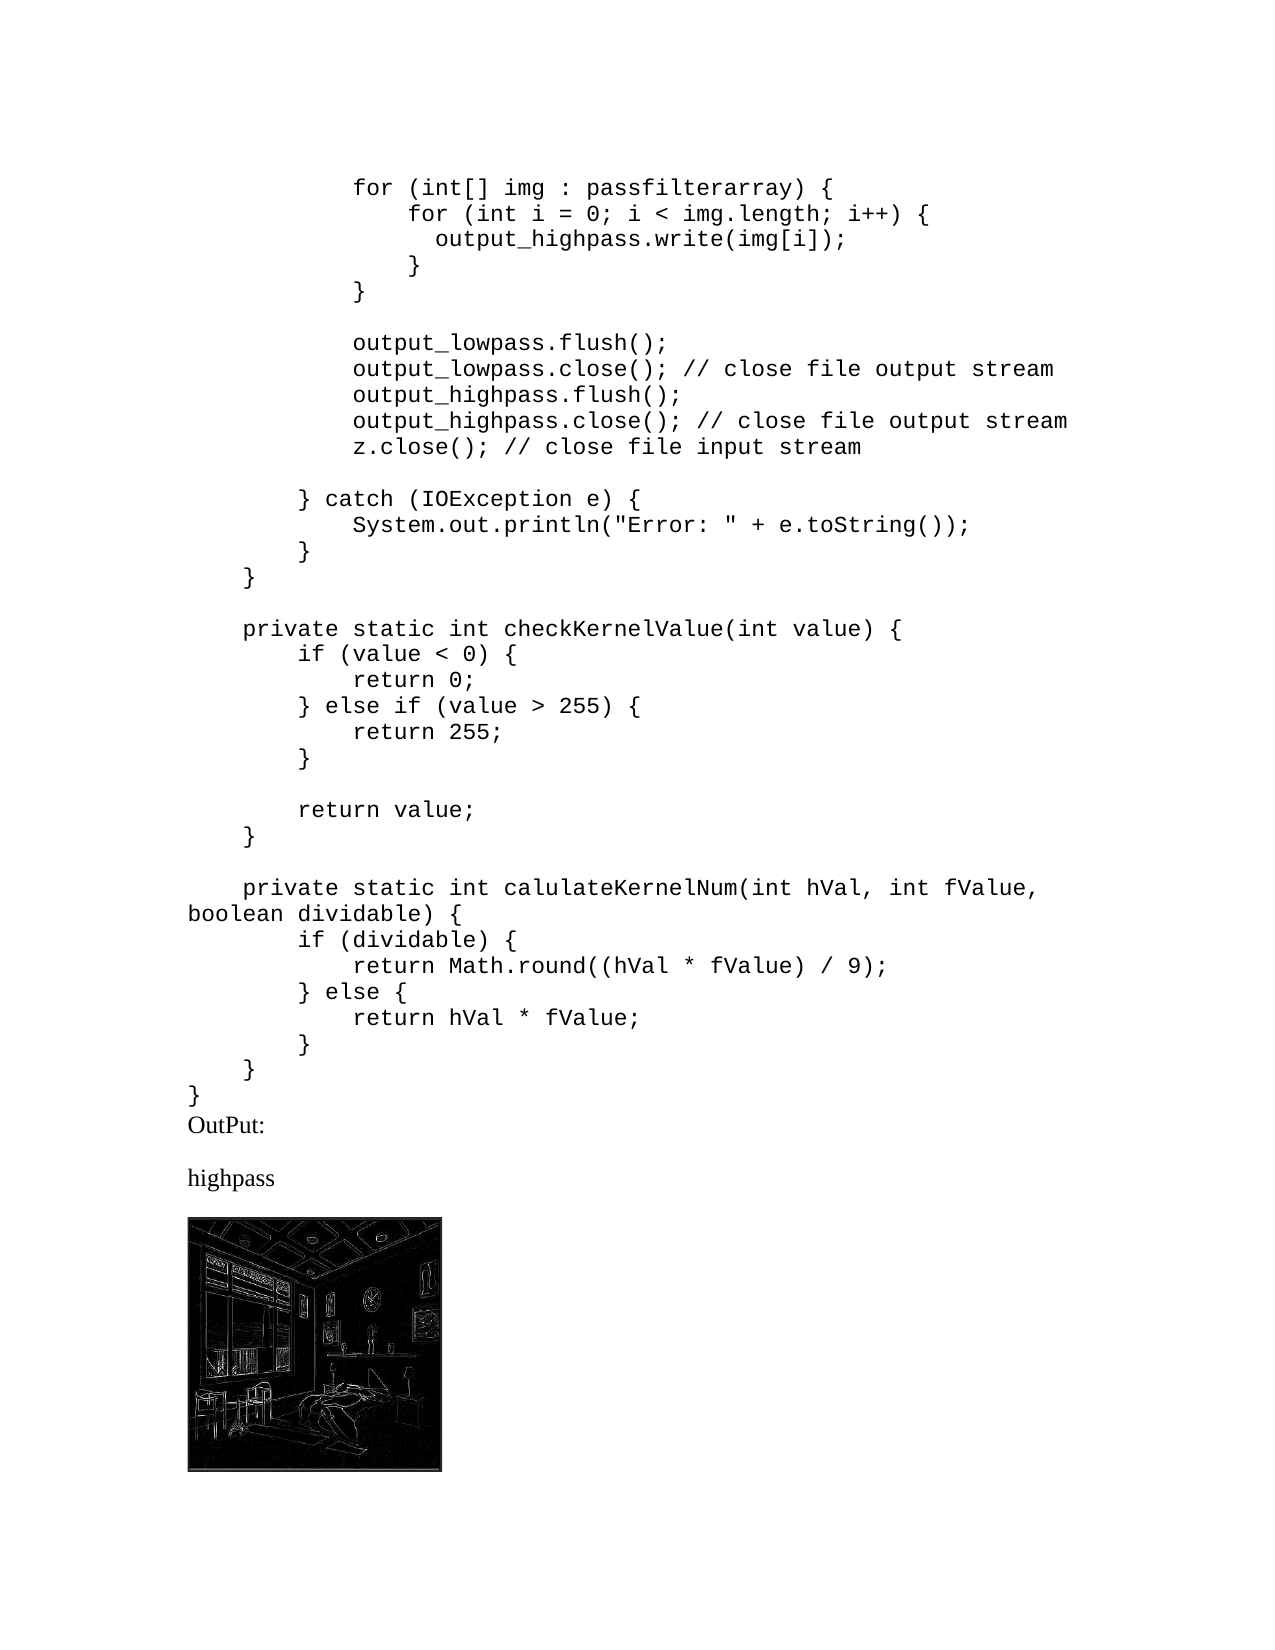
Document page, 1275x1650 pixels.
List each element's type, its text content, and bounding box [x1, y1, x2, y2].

text } [187, 1032, 1087, 1058]
text output_highpass.write(img[i]); [187, 228, 1087, 254]
text return value; [187, 798, 1087, 824]
text } catch (IOException e) { [187, 487, 1087, 513]
text output_lowpass.close(); // close file output stream [187, 357, 1087, 383]
text } [187, 747, 1087, 772]
text for (int i = 0; i < img.length; i++) { [187, 202, 1087, 228]
text } else if (value > 255) { [187, 695, 1087, 721]
text highpass [187, 1163, 1087, 1192]
text if (value < 0) { [187, 643, 1087, 669]
picture [187, 1217, 443, 1472]
text return Math.round((hVal * fValue) / 9); [187, 954, 1087, 980]
text for (int[] img : passfilterarray) { [187, 176, 1087, 202]
text } [187, 824, 1087, 850]
text private static int calulateKernelNum(int hVal, int fValue, boolean dividable) { [187, 876, 1087, 928]
text output_lowpass.flush(); [187, 332, 1087, 357]
text } [187, 280, 1087, 306]
text output_highpass.close(); // close file output stream [187, 409, 1087, 435]
text if (dividable) { [187, 928, 1087, 954]
text } [187, 254, 1087, 280]
text } [187, 1084, 1087, 1110]
text output_highpass.flush(); [187, 383, 1087, 409]
text z.close(); // close file input stream [187, 435, 1087, 461]
text OutPut: [187, 1110, 1087, 1138]
text } [187, 1058, 1087, 1084]
text return 255; [187, 721, 1087, 747]
text return hVal * fValue; [187, 1006, 1087, 1032]
text } [187, 565, 1087, 591]
text } else { [187, 980, 1087, 1006]
text return 0; [187, 669, 1087, 695]
text System.out.println("Error: " + e.toString()); [187, 513, 1087, 539]
text private static int checkKernelValue(int value) { [187, 617, 1087, 643]
text } [187, 539, 1087, 565]
